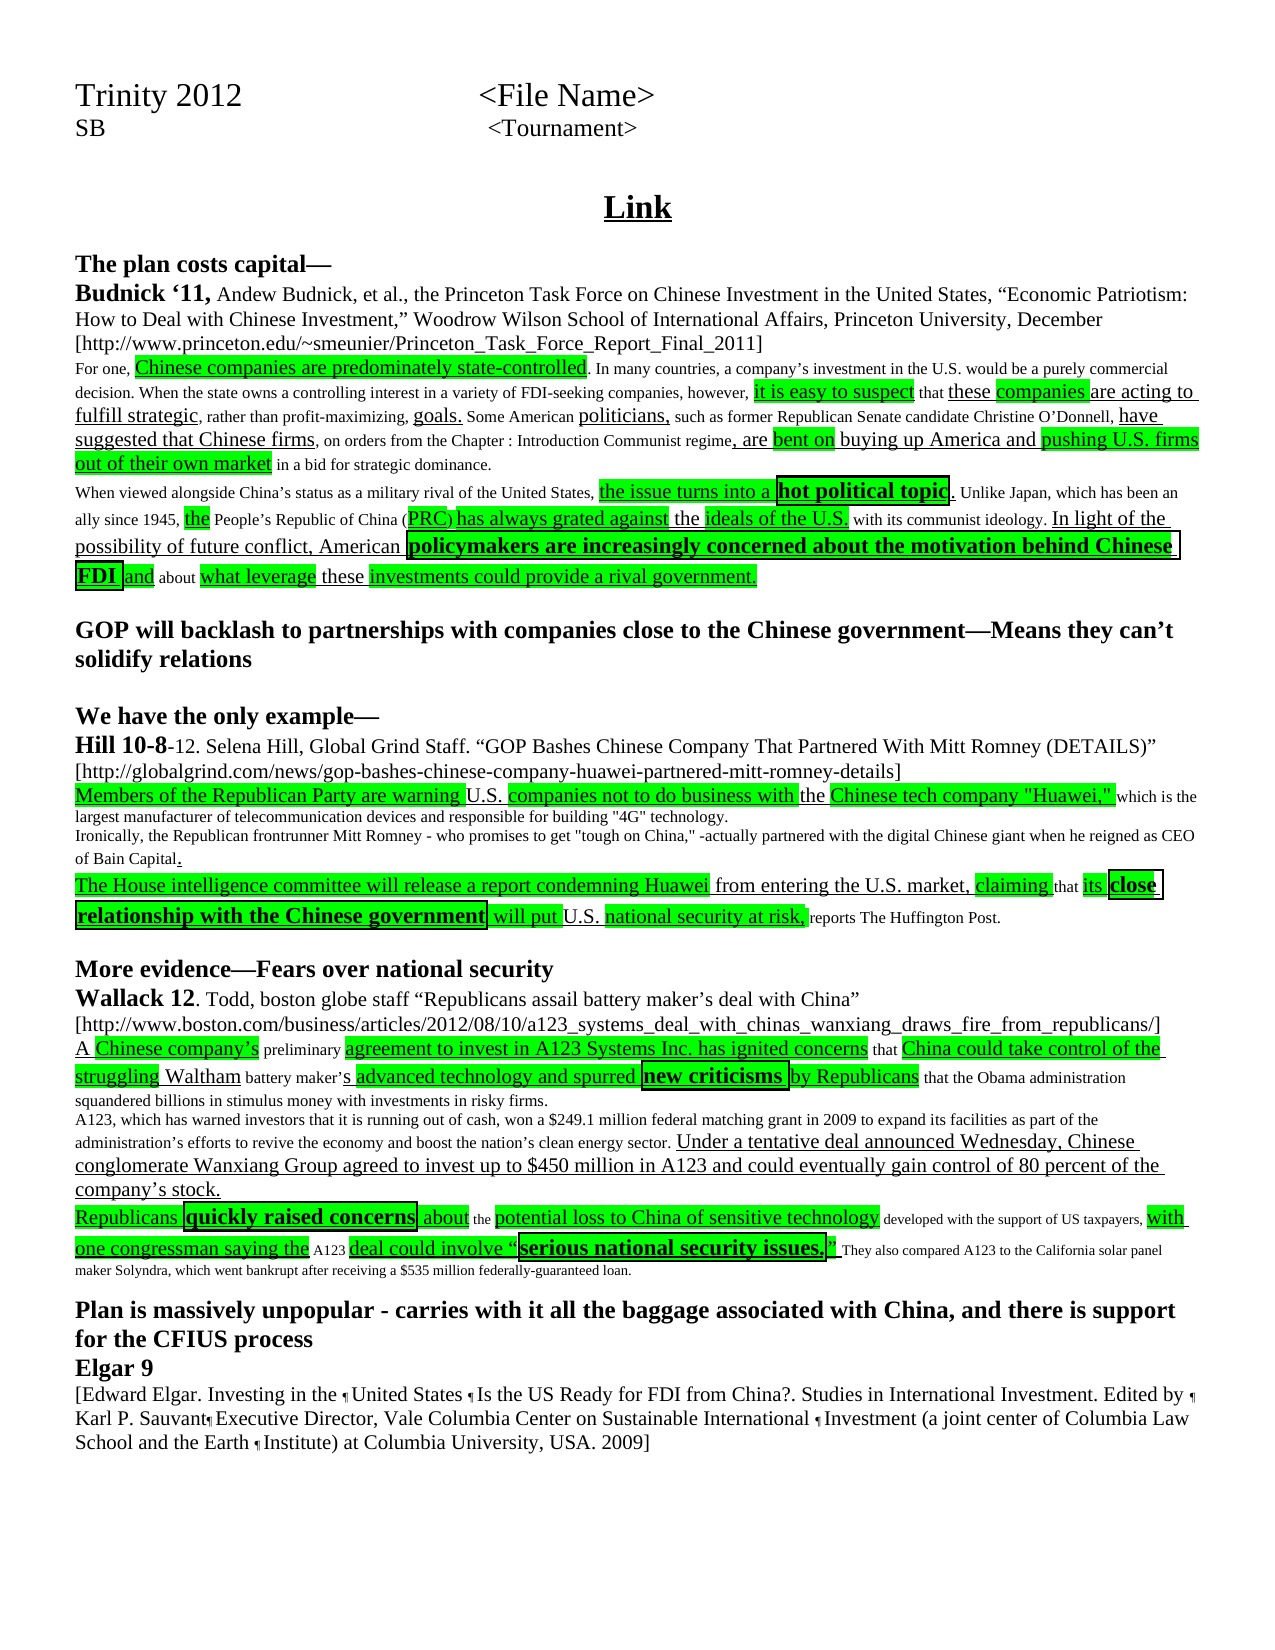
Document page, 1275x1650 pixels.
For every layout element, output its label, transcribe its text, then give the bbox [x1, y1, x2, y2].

subtitle Link [75, 187, 1200, 225]
text When viewed alongside China’s status as a military rival of the United States, the issue turns into a hot political topic. Unlike Japan, which has been an ally since 1945, the People’s Republic of China (PRC) has always grated against the ideals of the U.S. with its communist ideology. In light of the possibility of future conflict, American policymakers are increasingly concerned about the motivation behind Chinese FDI and about what leverage these investments could provide a rival government. [75, 475, 1200, 591]
text Members of the Republican Party are warning U.S. companies not to do business with the Chinese tech company "Huawei," which is the largest manufacturer of telecommunication devices and responsible for building "4G" technology. [75, 783, 1200, 826]
text [Edward Elgar. Investing in the ¶ United States ¶ Is the US Ready for FDI from China?. Studies in International Investment. Edited by ¶ Karl P. Sauvant¶ Executive Director, Vale Columbia Center on Sustainable International ¶ Investment (a joint center of Columbia Law School and the Earth ¶ Institute) at Columbia University, USA. 2009] [75, 1382, 1200, 1454]
text Ironically, the Republican frontrunner Mitt Romney - who promises to get "tough on China," -actually partnered with the digital Chinese giant when he reigned as CEO of Bain Capital. [75, 826, 1200, 869]
text The plan costs capital— [75, 249, 1200, 278]
text For one, Chinese companies are predominately state-controlled. In many countries, a company’s investment in the U.S. would be a purely commercial decision. When the state owns a controlling interest in a variety of FDI-seeking companies, however, it is easy to suspect that these companies are acting to fulfill strategic, rather than profit-maximizing, goals. Some American politicians, such as former Republican Senate candidate Christine O’Donnell, have suggested that Chinese firms, on orders from the Chapter : Introduction Communist regime, are bent on buying up America and pushing U.S. firms out of their own market in a bid for strategic dominance. [75, 355, 1200, 475]
text GOP will backlash to partnerships with companies close to the Chinese government—Means they can’t solidify relations [75, 615, 1200, 672]
text More evidence—Fears over national security [75, 954, 1200, 983]
text Plan is massively unpopular - carries with it all the baggage associated with China, and there is support for the CFIUS process [75, 1296, 1200, 1353]
text Elgar 9 [75, 1353, 1200, 1382]
text Budnick ‘11, Andew Budnick, et al., the Princeton Task Force on Chinese Investment in the United States, “Economic Patriotism: How to Deal with Chinese Investment,” Woodrow Wilson School of International Affairs, Princeton University, December [http://www.princeton.edu/~smeunier/Princeton_Task_Force_Report_Final_2011] [75, 278, 1200, 355]
text The House intelligence committee will release a report condemning Huawei from entering the U.S. market, claiming that its close relationship with the Chinese government will put U.S. national security at risk, reports The Huffington Post. [75, 869, 1200, 930]
text We have the only example— [75, 701, 1200, 730]
text A123, which has warned investors that it is running out of cash, won a $249.1 million federal matching grant in 2009 to expand its facilities as part of the administration’s efforts to revive the economy and boost the nation’s clean energy sector. Under a tentative deal announced Wednesday, Chinese conglomerate Wanxiang Group agreed to invest up to $450 million in A123 and could eventually gain control of 80 percent of the company’s stock. [75, 1110, 1200, 1201]
text Hill 10-8-12. Selena Hill, Global Grind Staff. “GOP Bashes Chinese Company That Partnered With Mitt Romney (DETAILS)” [http://globalgrind.com/news/gop-bashes-chinese-company-huawei-partnered-mitt-romney-details] [75, 730, 1200, 783]
text Republicans quickly raised concerns about the potential loss to China of sensitive technology developed with the support of US taxpayers, with one congressman saying the A123 deal could involve “serious national security issues.” They also compared A123 to the California solar panel maker Solyndra, which went bankrupt after receiving a $535 million federally-guaranteed loan. [75, 1201, 1200, 1279]
text Wallack 12. Todd, boston globe staff “Republicans assail battery maker’s deal with China” [http://www.boston.com/business/articles/2012/08/10/a123_systems_deal_with_chinas_wanxiang_draws_fire_from_republicans/] [75, 983, 1200, 1036]
text A Chinese company’s preliminary agreement to invest in A123 Systems Inc. has ignited concerns that China could take control of the struggling Waltham battery maker’s advanced technology and spurred new criticisms by Republicans that the Obama administration squandered billions in stimulus money with investments in risky firms. [75, 1036, 1200, 1110]
